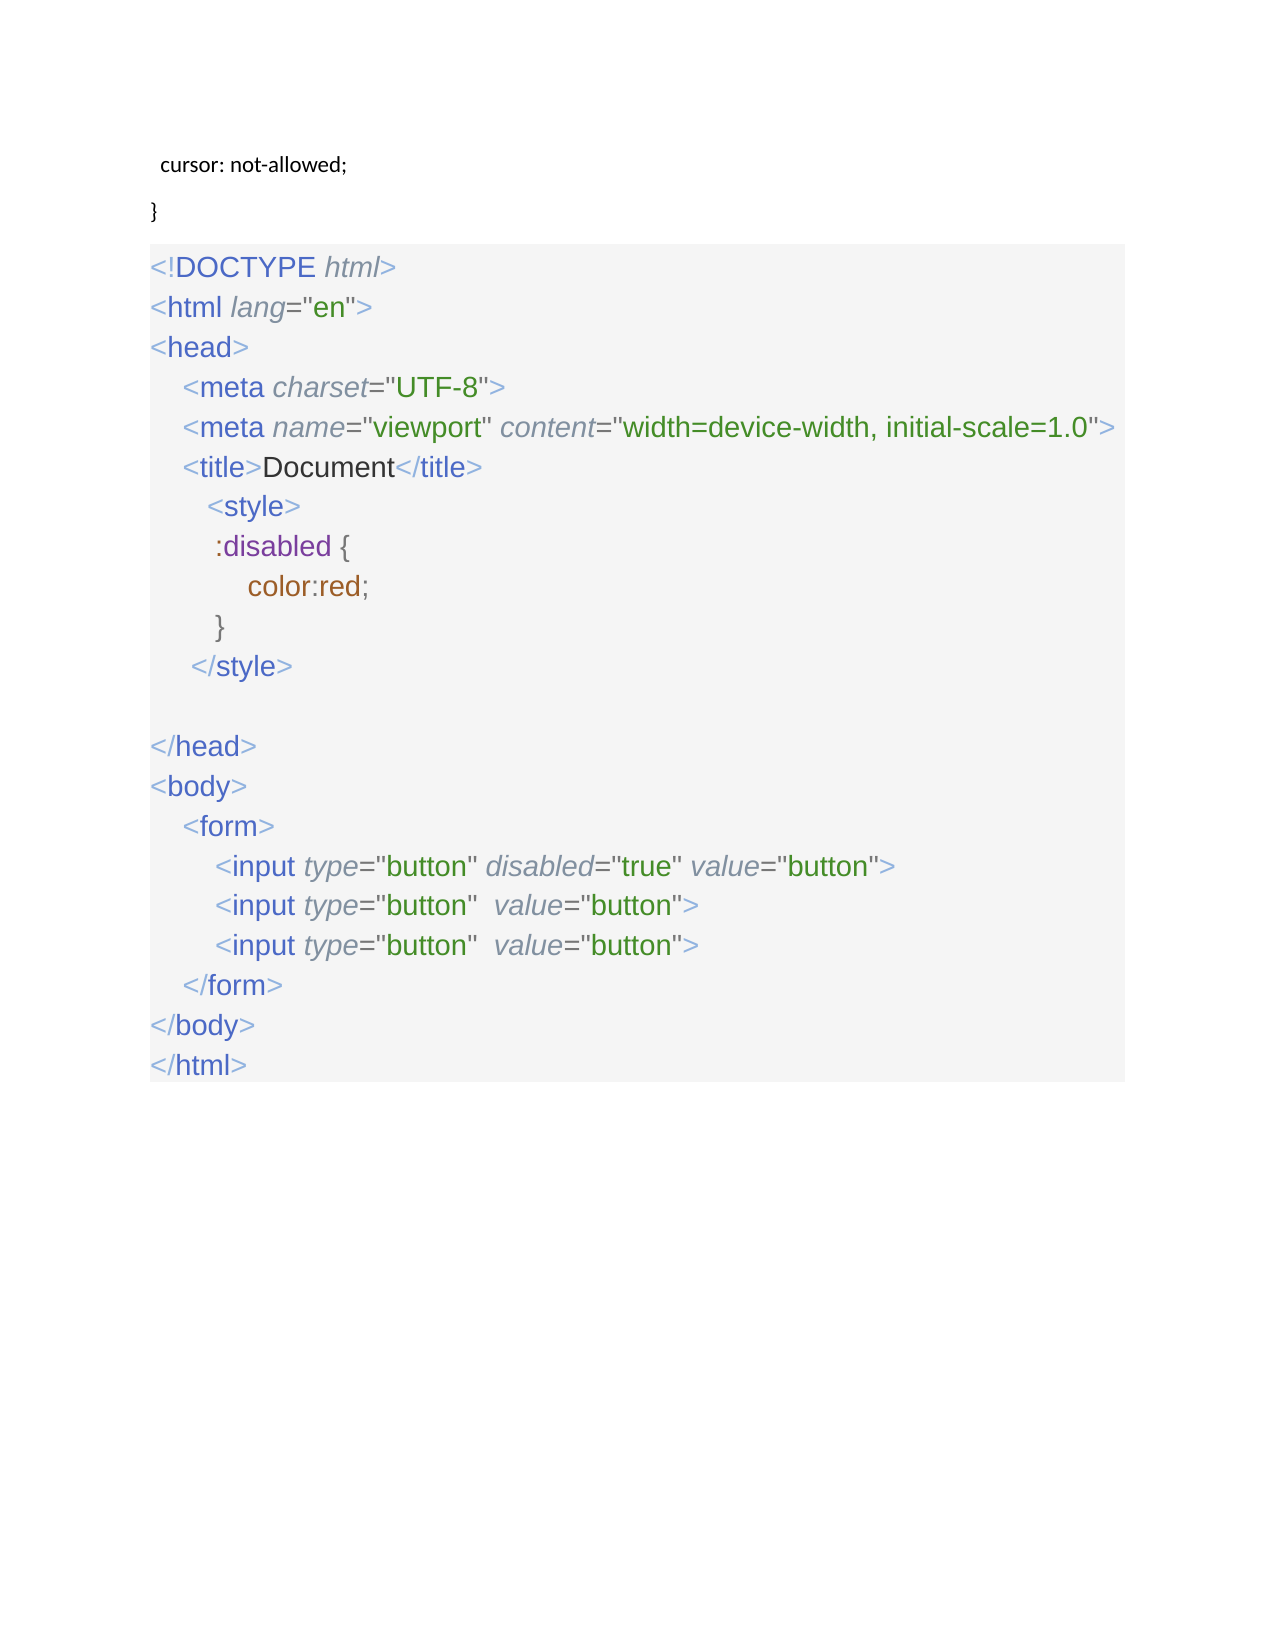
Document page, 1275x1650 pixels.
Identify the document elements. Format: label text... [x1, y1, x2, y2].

text </head> [150, 722, 1125, 762]
text color:red; [150, 563, 1125, 603]
text </body> [150, 1002, 1125, 1042]
text <meta charset="UTF-8"> [150, 363, 1125, 403]
text <head> [150, 323, 1125, 363]
text <style> [150, 483, 1125, 523]
text </style> [150, 643, 1125, 683]
text <title>Document</title> [150, 443, 1125, 483]
text <input type="button" disabled="true" value="button"> [150, 842, 1125, 882]
text } [150, 603, 1125, 643]
text <!DOCTYPE html> [150, 244, 1125, 284]
text } [150, 197, 1125, 225]
text <form> [150, 802, 1125, 842]
text <input type="button" value="button"> [150, 882, 1125, 922]
text </html> [150, 1042, 1125, 1082]
text </form> [150, 962, 1125, 1002]
text <meta name="viewport" content="width=device-width, initial-scale=1.0"> [150, 403, 1125, 443]
text cursor: not-allowed; [150, 150, 1125, 178]
text <body> [150, 762, 1125, 802]
text <html lang="en"> [150, 284, 1125, 323]
text :disabled { [150, 523, 1125, 563]
text <input type="button" value="button"> [150, 922, 1125, 962]
